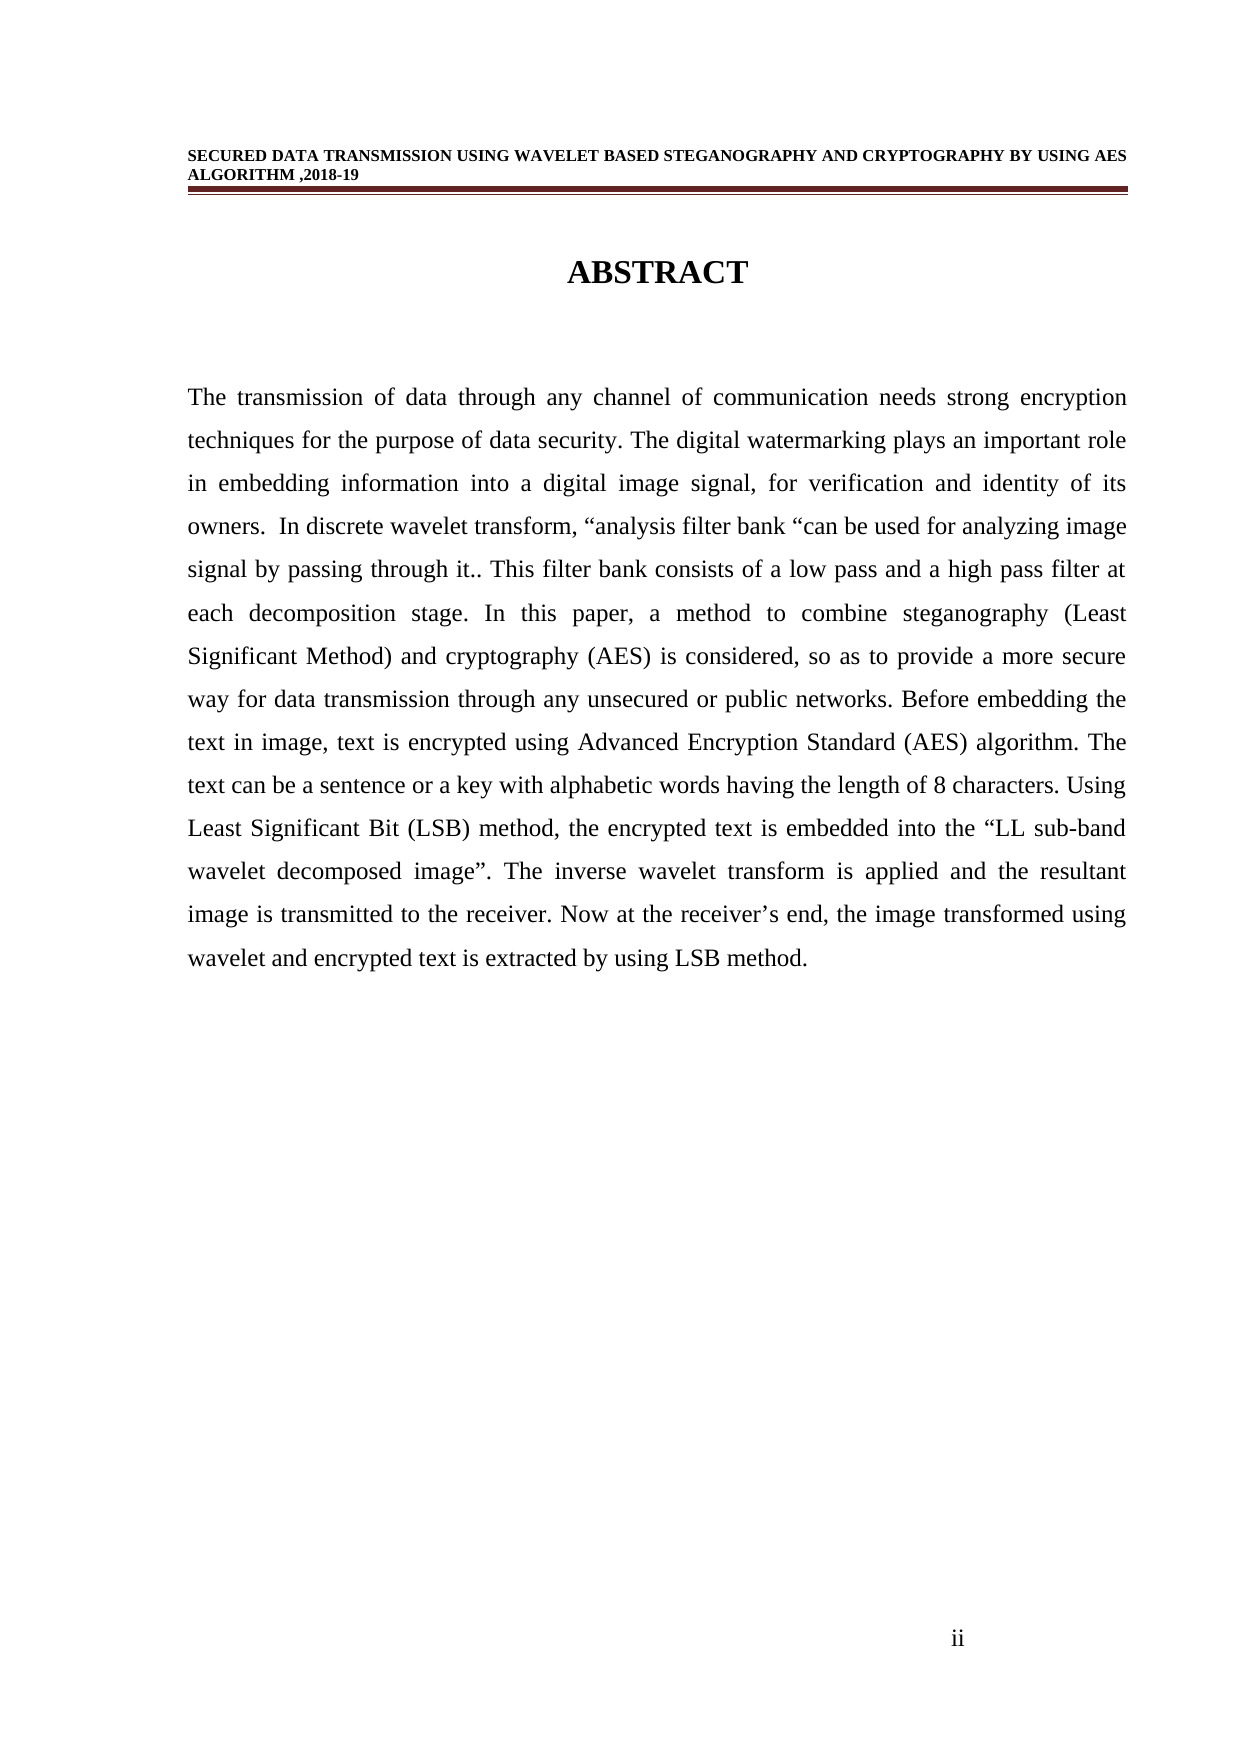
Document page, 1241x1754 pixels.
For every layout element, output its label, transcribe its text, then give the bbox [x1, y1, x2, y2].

text ABSTRACT [187, 253, 1128, 291]
text The transmission of data through any channel of communication needs strong encryption techniques for the purpose of data security. The digital watermarking plays an important role in embedding information into a digital image signal, for verification and identity of its owners. In discrete wavelet transform, “analysis filter bank “can be used for analyzing image signal by passing through it.. This filter bank consists of a low pass and a high pass filter at each decomposition stage. In this paper, a method to combine steganography (Least Significant Method) and cryptography (AES) is considered, so as to provide a more secure way for data transmission through any unsecured or public networks. Before embedding the text in image, text is encrypted using Advanced Encryption Standard (AES) algorithm. The text can be a sentence or a key with alphabetic words having the length of 8 characters. Using Least Significant Bit (LSB) method, the encrypted text is embedded into the “LL sub-band wavelet decomposed image”. The inverse wavelet transform is applied and the resultant image is transmitted to the receiver. Now at the receiver’s end, the image transformed using wavelet and encrypted text is extracted by using LSB method. [187, 382, 1128, 971]
